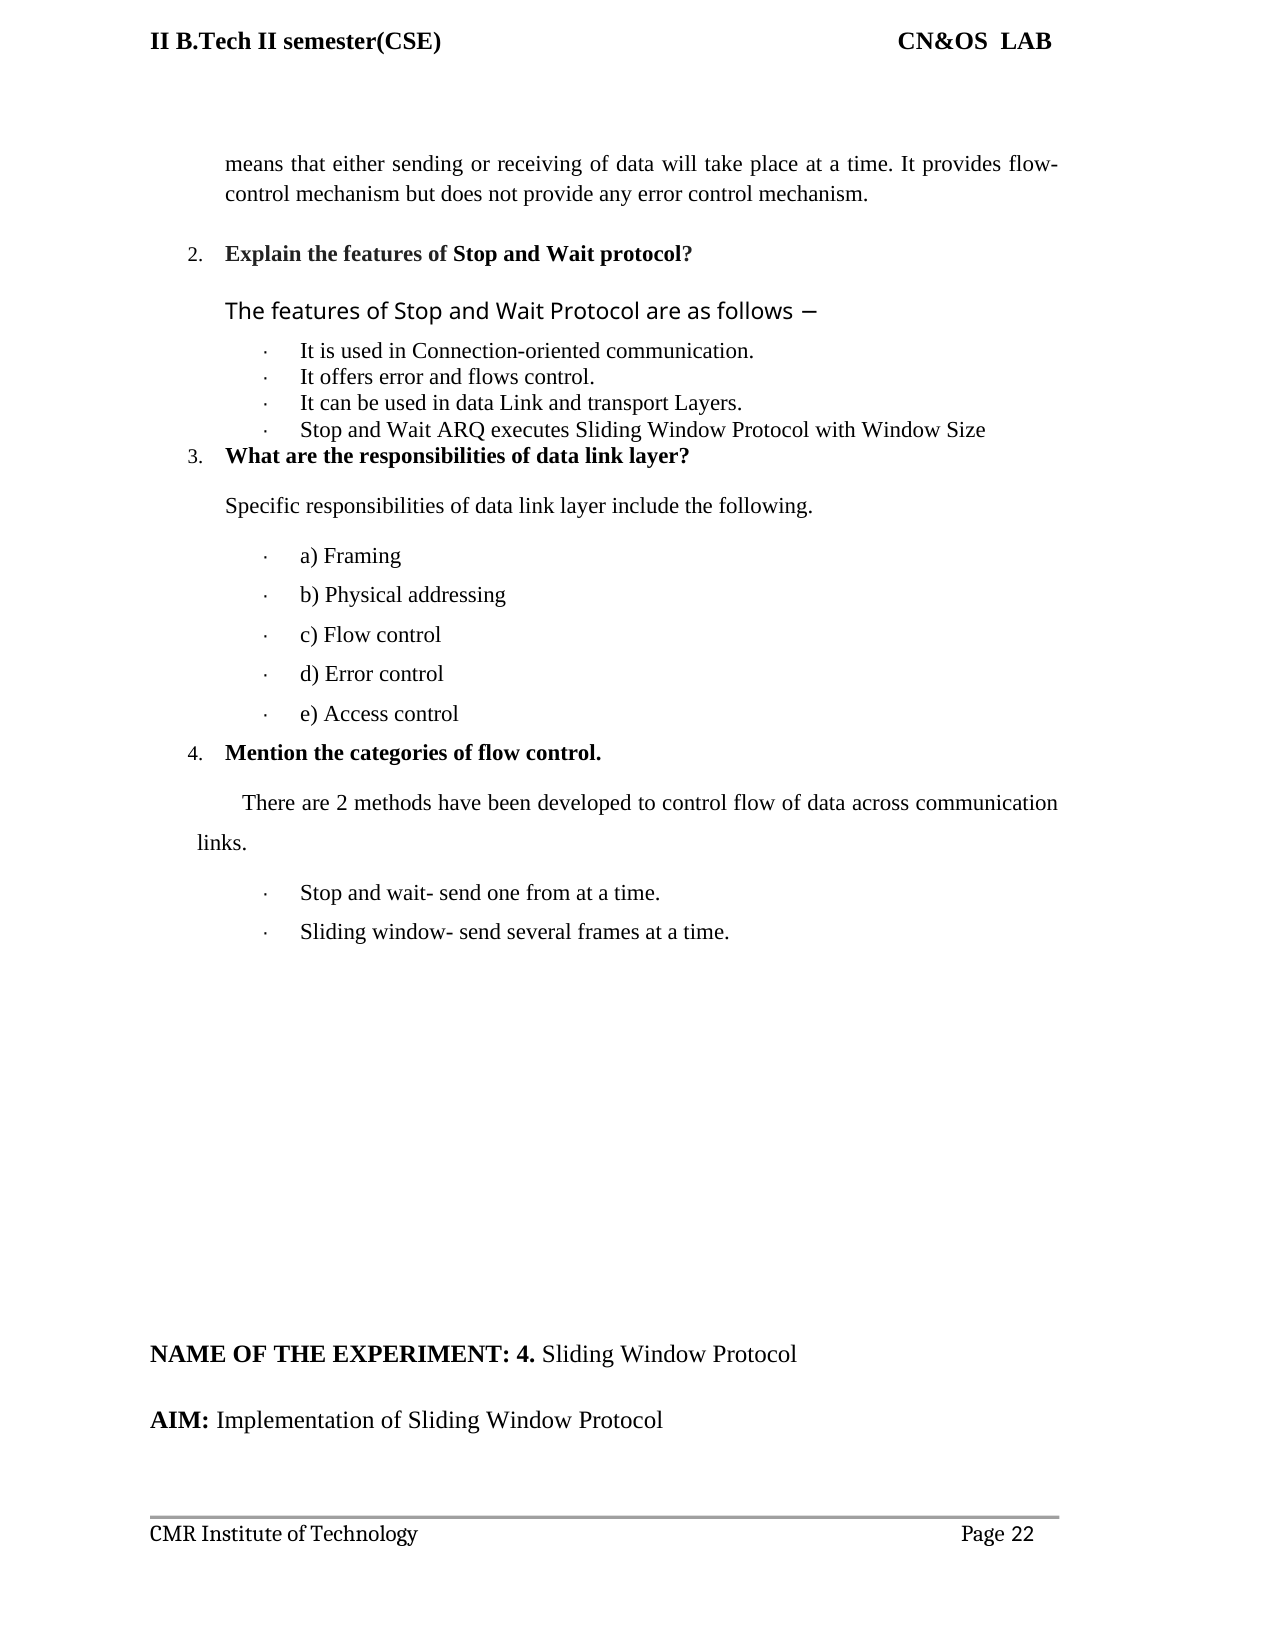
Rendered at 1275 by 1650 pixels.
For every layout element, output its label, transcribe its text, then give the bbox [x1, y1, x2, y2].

list c) Flow control [262, 621, 1059, 647]
list Mention the categories of flow control. [187, 739, 1059, 766]
list Explain the features of Stop and Wait protocol? [187, 239, 1059, 266]
text The features of Stop and Wait Protocol are as follows − [150, 295, 1059, 326]
list What are the responsibilities of data link layer? [187, 442, 1059, 468]
list d) Error control [262, 660, 1059, 687]
list e) Access control [262, 700, 1059, 726]
list Sliding window- send several frames at a time. [262, 918, 1059, 944]
list b) Physical addressing [262, 581, 1059, 608]
list Stop and Wait ARQ executes Sliding Window Protocol with Window Size [262, 416, 1059, 442]
list It offers error and flows control. [262, 363, 1059, 389]
list Stop and wait- send one from at a time. [262, 879, 1059, 905]
text Specific responsibilities of data link layer include the following. [150, 492, 1059, 518]
list a) Framing [262, 542, 1059, 568]
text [225, 150, 1059, 207]
list It can be used in data Link and transport Layers. [262, 389, 1059, 416]
list It is used in Connection-oriented communication. [262, 337, 1059, 363]
text AIM: Implementation of Sliding Window Protocol [150, 1405, 1027, 1434]
text NAME OF THE EXPERIMENT: 4. Sliding Window Protocol [150, 1339, 1027, 1368]
text There are 2 methods have been developed to control flow of data across communication links. [197, 789, 1059, 855]
